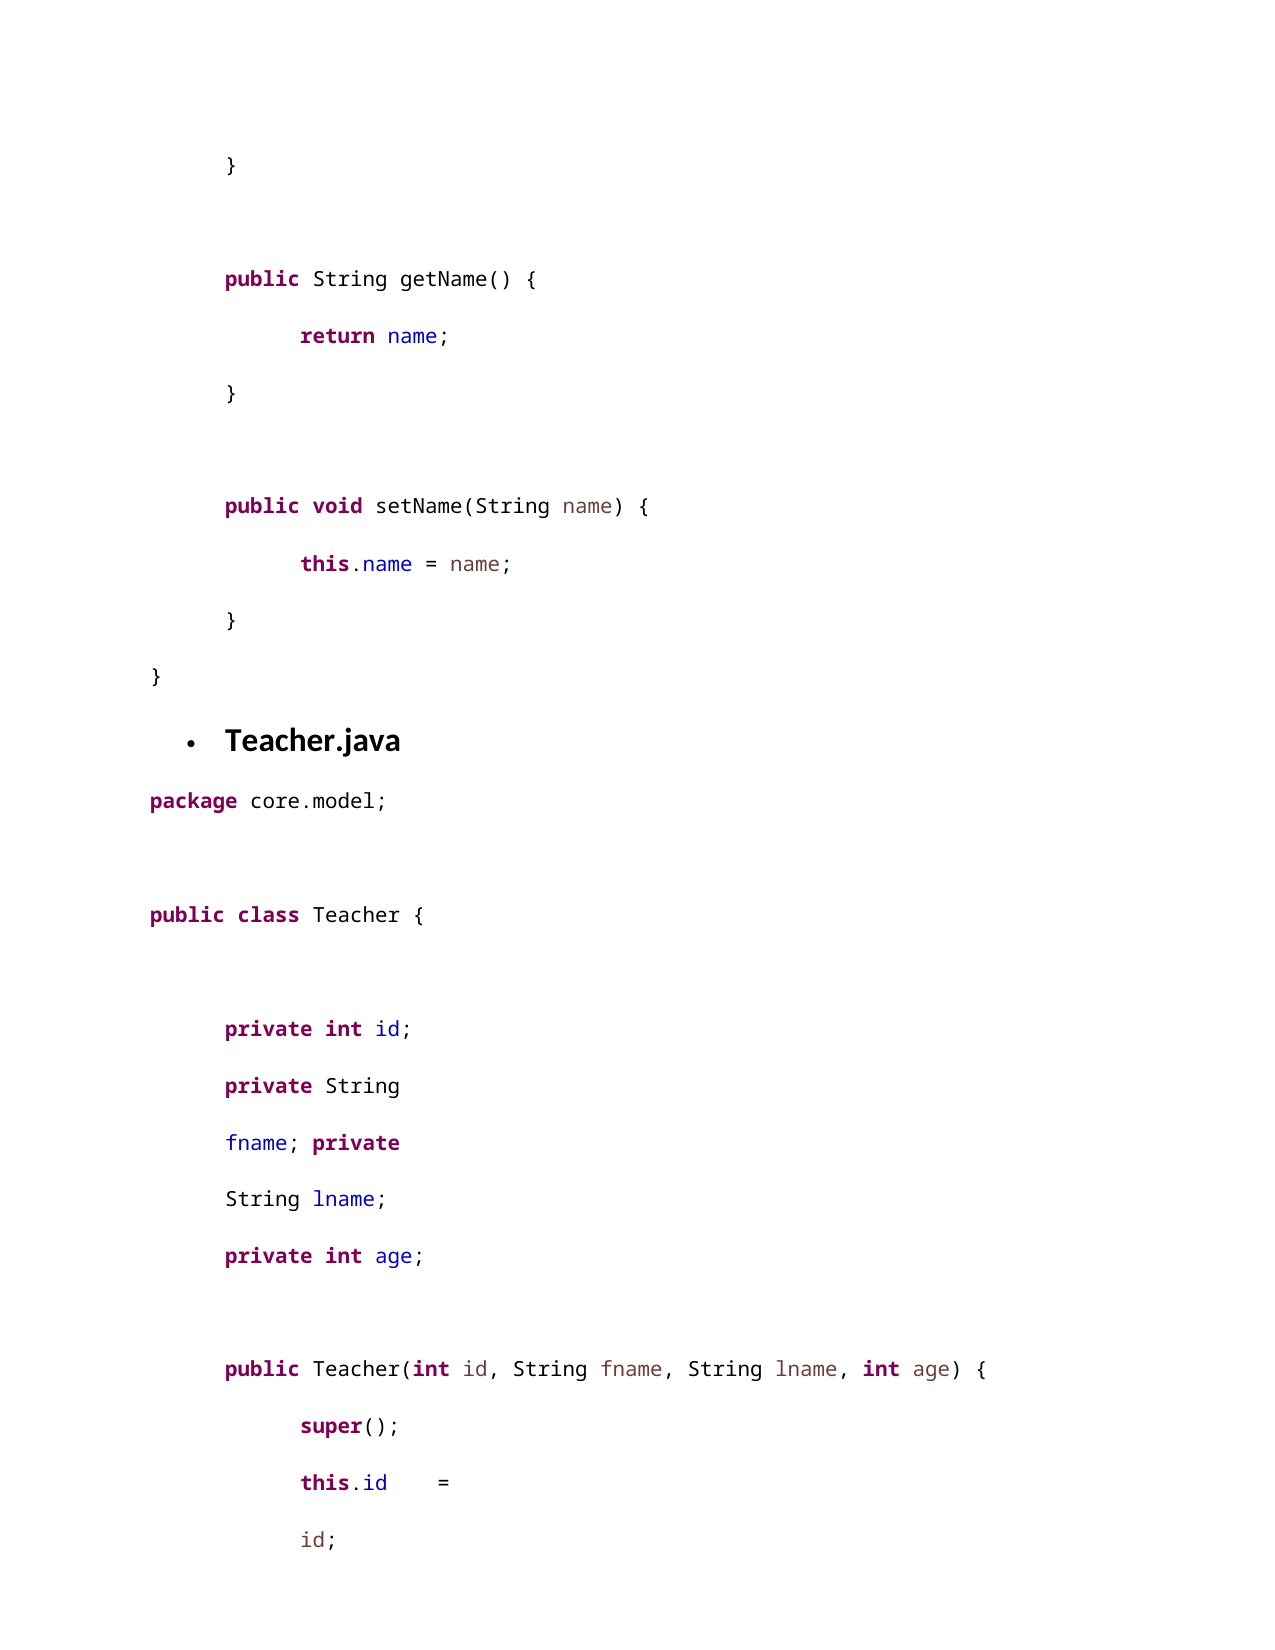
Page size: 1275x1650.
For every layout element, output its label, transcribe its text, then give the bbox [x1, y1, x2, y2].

text this.name = name; [300, 549, 1137, 577]
text private int id; private String fname; private String lname; private int age; [225, 1014, 468, 1270]
text public String getName() { [225, 264, 1137, 292]
text public void setName(String name) { [225, 492, 1137, 520]
text } [150, 661, 1137, 690]
text } [225, 606, 1137, 634]
text } [225, 150, 1137, 178]
text package core.model; [150, 786, 1137, 814]
text public class Teacher { [150, 900, 1137, 928]
text super(); this.id = id; [300, 1411, 449, 1554]
text public Teacher(int id, String fname, String lname, int age) { [225, 1354, 1137, 1383]
subtitle Teacher.java [187, 718, 1137, 759]
text } [225, 378, 1137, 406]
text return name; [300, 321, 1137, 349]
